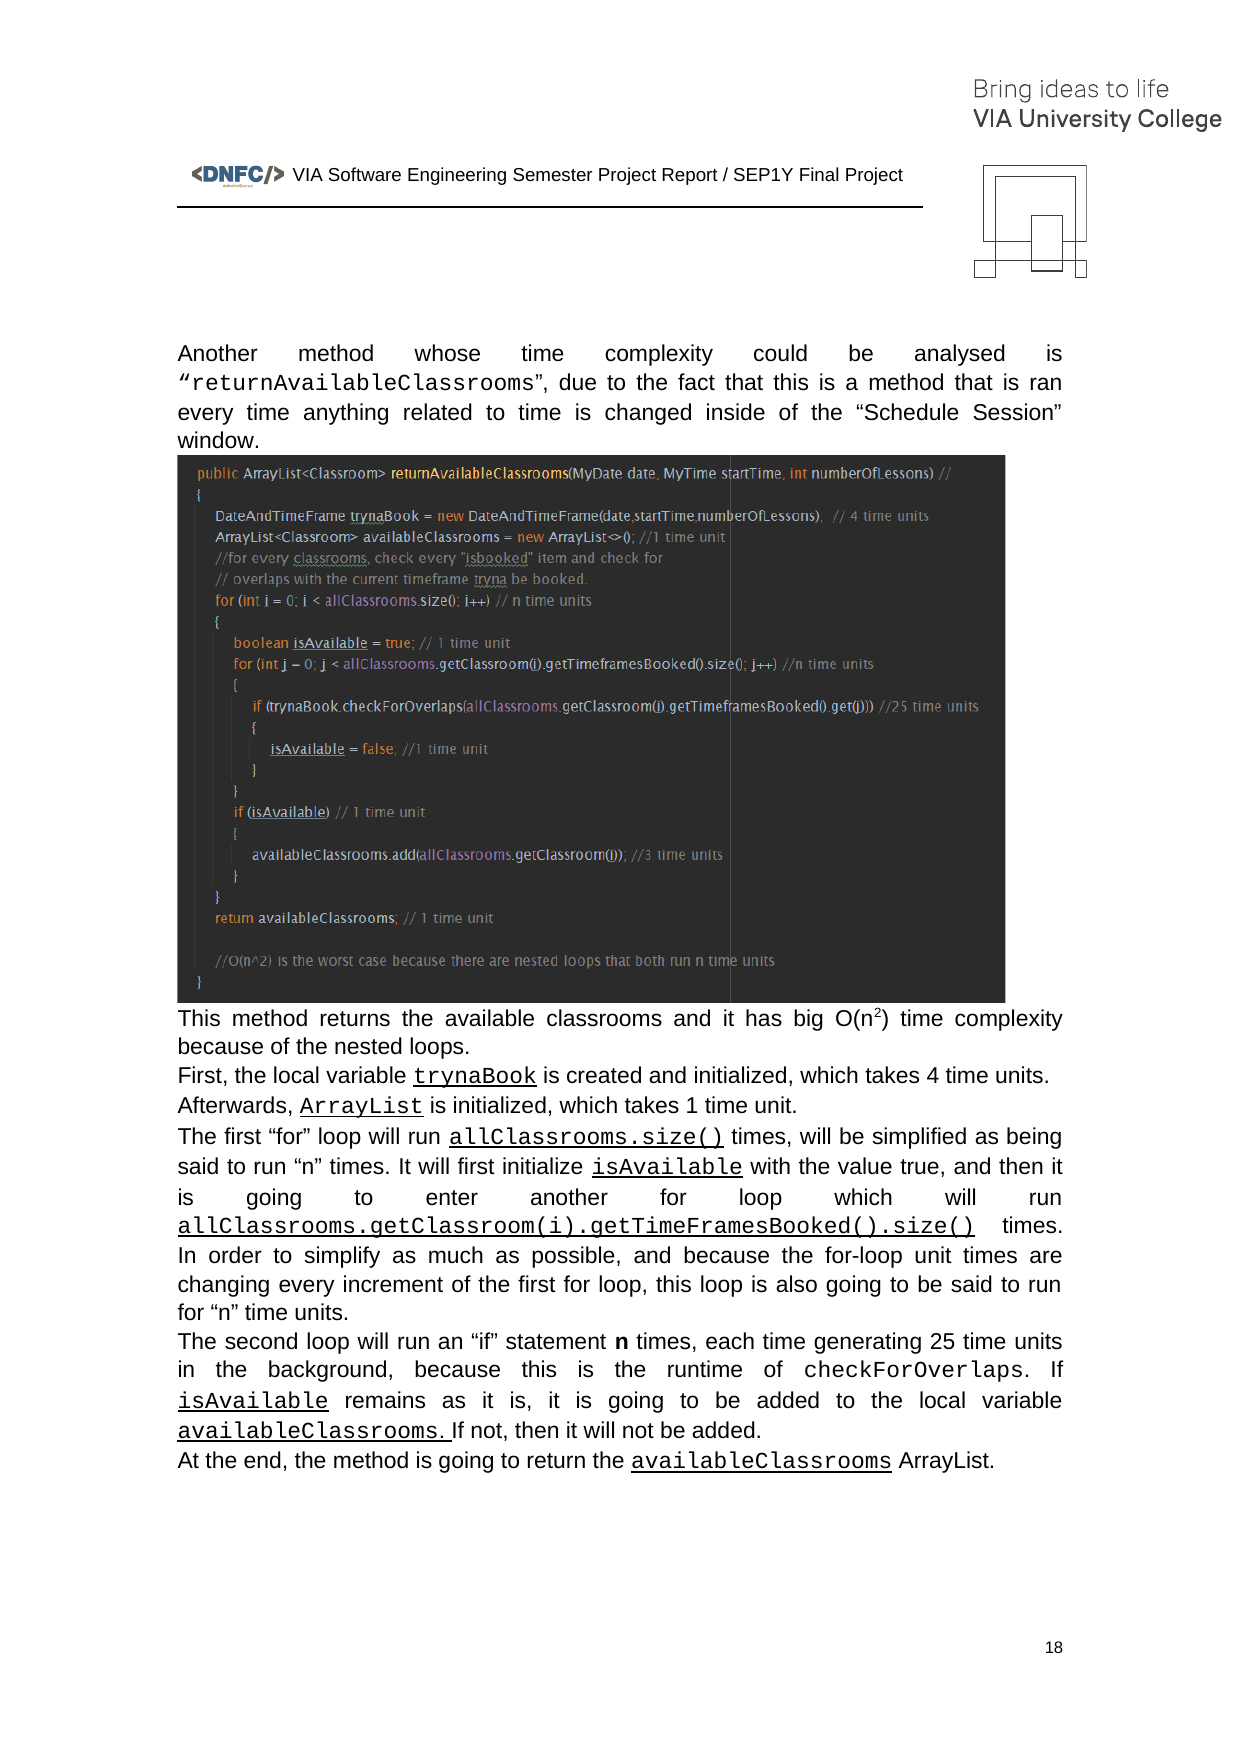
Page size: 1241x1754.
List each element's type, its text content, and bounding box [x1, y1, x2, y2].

text Afterwards, ArrayList is initialized, which takes 1 time unit. [177, 1092, 1063, 1121]
picture [177, 455, 1006, 1003]
text At the end, the method is going to return the availableClassrooms ArrayList. [177, 1447, 1063, 1476]
text The first “for” loop will run allClassrooms.size() times, will be simplified as being said to run “n” times. It will first initialize isAvailable with the value true, and then it is going to enter another for loop which will run allClassrooms.getClassroom(i).getTimeFramesBooked().size() times. In order to simplify as much as possible, and because the for-loop unit times are changing every increment of the first for loop, this loop is also going to be said to run for “n” time units. [177, 1123, 1063, 1326]
picture [190, 160, 286, 193]
text Another method whose time complexity could be analysed is “returnAvailableClassrooms”, due to the fact that this is a method that is ran every time anything related to time is changed inside of the “Schedule Session” window. [177, 340, 1063, 454]
text First, the local variable trynaBook is created and initialized, which takes 4 time units. [177, 1062, 1063, 1090]
text This method returns the available classrooms and it has big O(n2) time complexity because of the nested loops. [177, 1005, 1063, 1059]
text The second loop will run an “if” statement n times, each time generating 25 time units in the background, because this is the runtime of checkForOverlaps. If isAvailable remains as it is, it is going to be added to the local variable availableClassrooms. If not, then it will not be added. [177, 1328, 1063, 1445]
